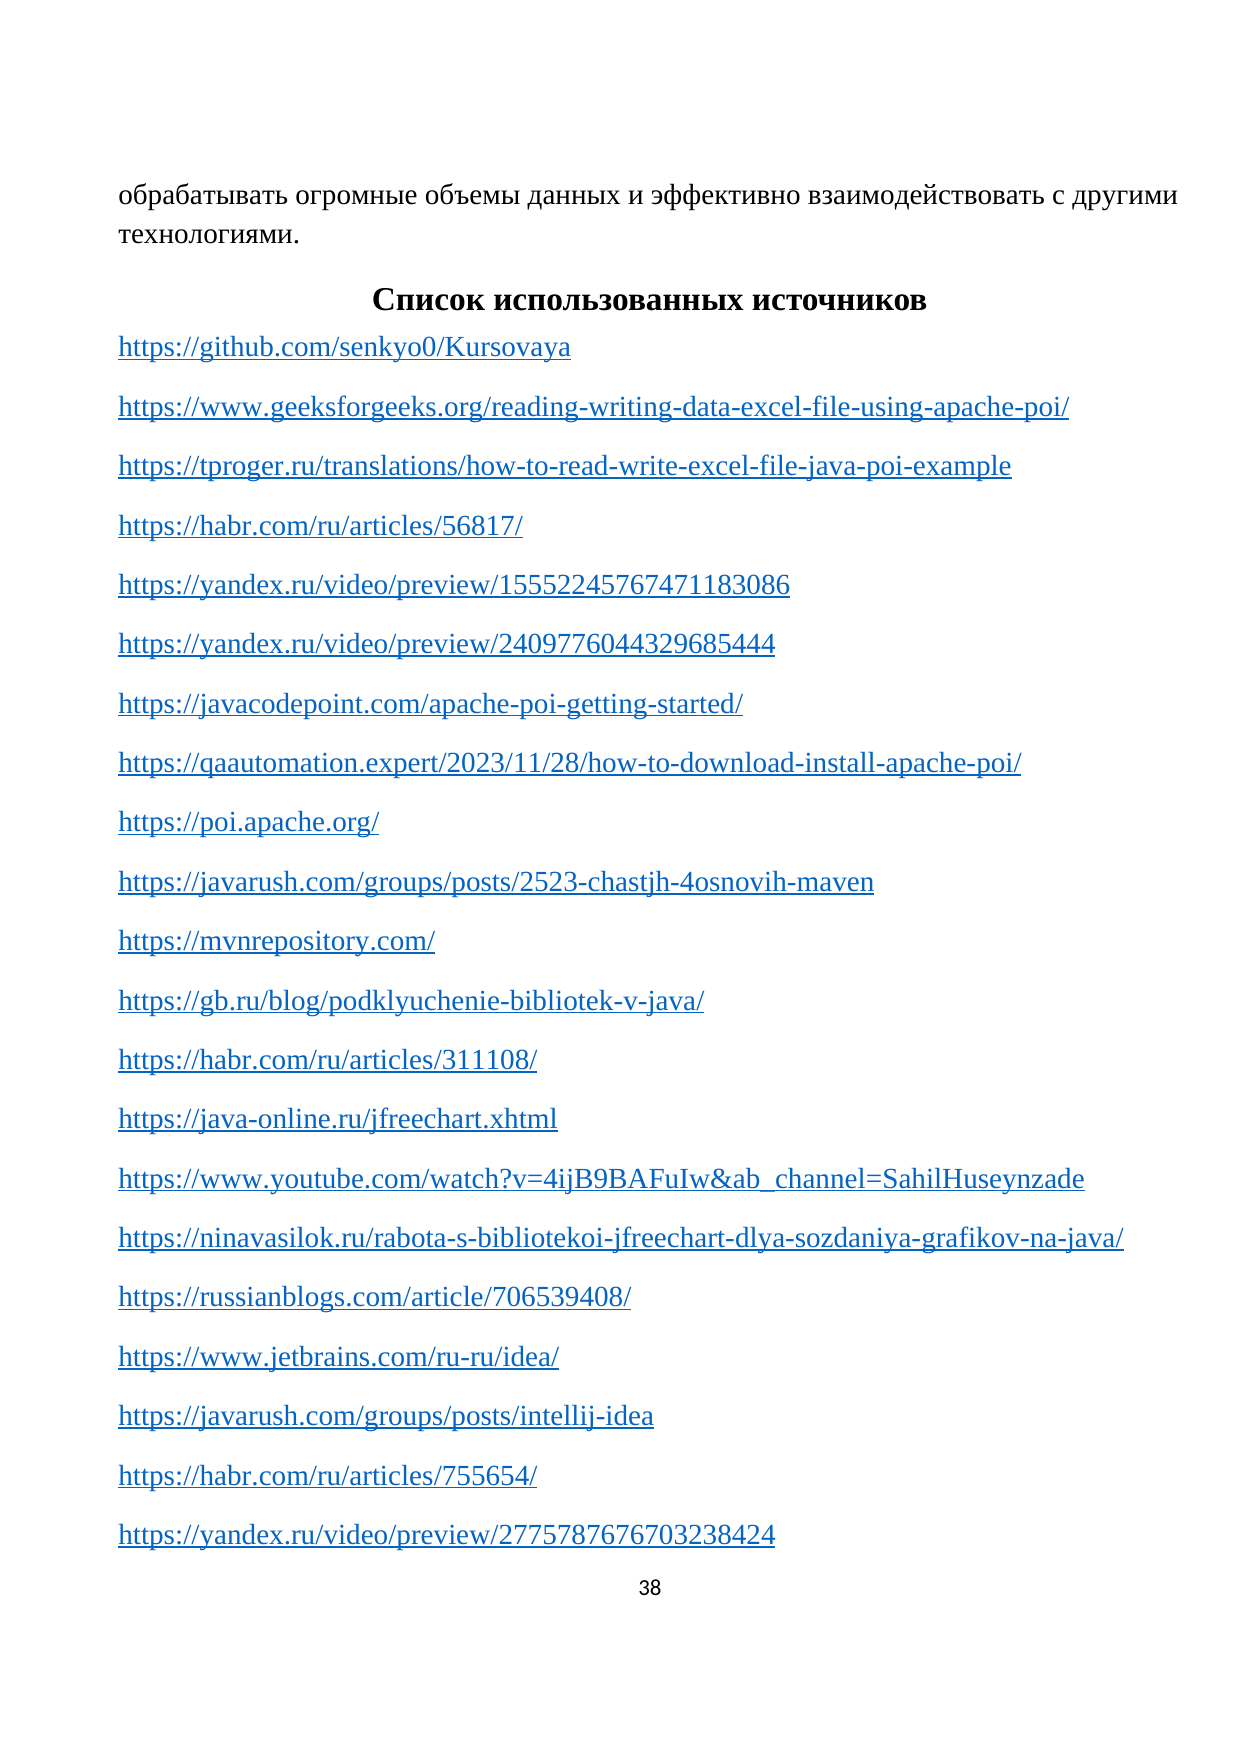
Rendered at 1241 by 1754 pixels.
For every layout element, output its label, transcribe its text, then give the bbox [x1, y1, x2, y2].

text https://poi.apache.org/ [118, 804, 1181, 838]
text https://github.com/senkyo0/Kursovaya [118, 329, 1181, 363]
text https://gb.ru/blog/podklyuchenie-bibliotek-v-java/ [118, 983, 1181, 1016]
text https://javarush.com/groups/posts/intellij-idea [118, 1398, 1181, 1432]
text https://www.jetbrains.com/ru-ru/idea/ [118, 1339, 1181, 1372]
text https://tproger.ru/translations/how-to-read-write-excel-file-java-poi-example [118, 448, 1181, 482]
text https://www.youtube.com/watch?v=4ijB9BAFuIw&ab_channel=SahilHuseynzade [118, 1161, 1181, 1194]
text https://javacodepoint.com/apache-poi-getting-started/ [118, 686, 1181, 719]
text https://java-online.ru/jfreechart.xhtml [118, 1101, 1181, 1135]
text https://javarush.com/groups/posts/2523-chastjh-4osnovih-maven [118, 864, 1181, 897]
text https://habr.com/ru/articles/311108/ [118, 1042, 1181, 1076]
text https://yandex.ru/video/preview/2409776044329685444 [118, 626, 1181, 660]
text https://mvnrepository.com/ [118, 923, 1181, 957]
text https://qaautomation.expert/2023/11/28/how-to-download-install-apache-poi/ [118, 745, 1181, 779]
text https://yandex.ru/video/preview/15552245767471183086 [118, 567, 1181, 601]
text https://habr.com/ru/articles/755654/ [118, 1458, 1181, 1491]
text https://russianblogs.com/article/706539408/ [118, 1279, 1181, 1313]
text https://ninavasilok.ru/rabota-s-bibliotekoi-jfreechart-dlya-sozdaniya-grafikov-na-java/ [118, 1220, 1181, 1254]
text https://yandex.ru/video/preview/2775787676703238424 [118, 1517, 1181, 1551]
subtitle Список использованных источников [118, 279, 1181, 318]
text https://habr.com/ru/articles/56817/ [118, 508, 1181, 541]
text https://www.geeksforgeeks.org/reading-writing-data-excel-file-using-apache-poi/ [118, 389, 1181, 422]
